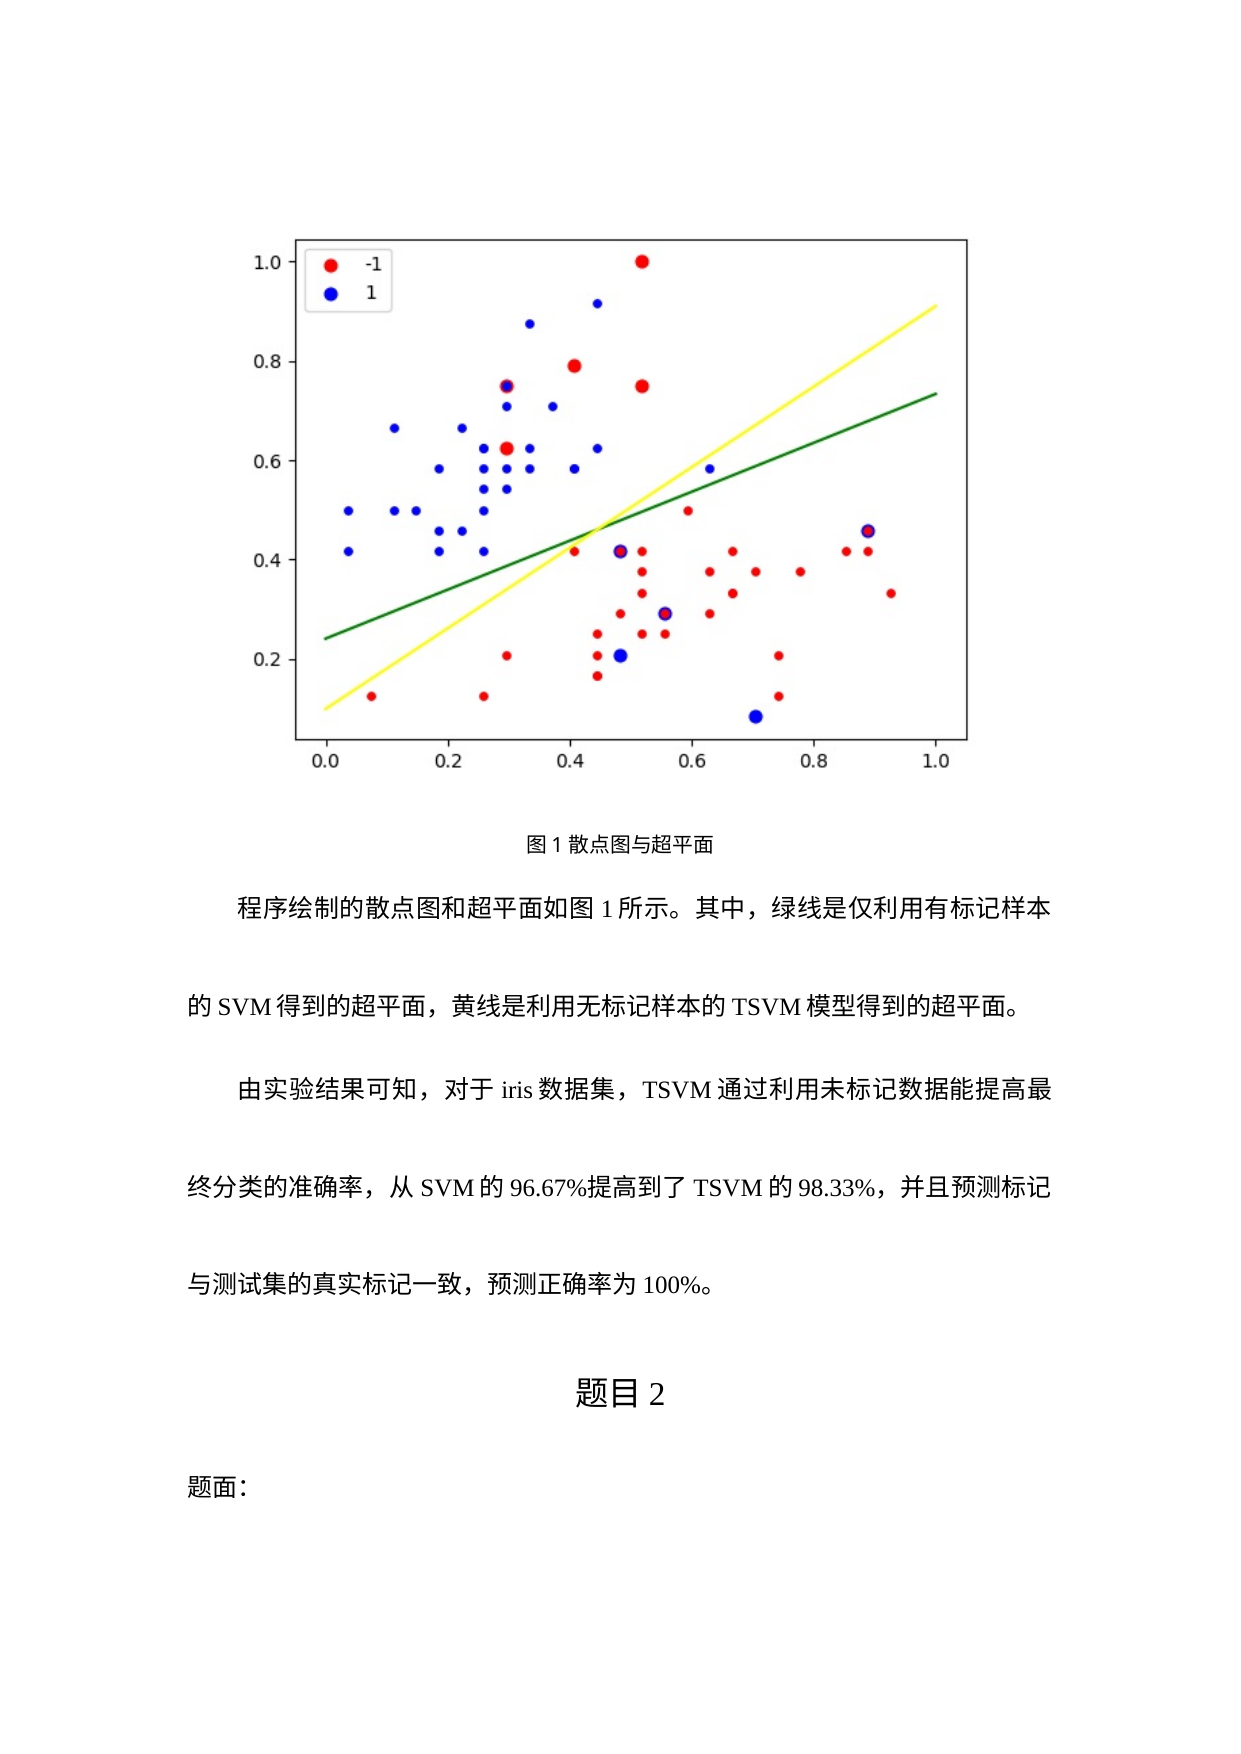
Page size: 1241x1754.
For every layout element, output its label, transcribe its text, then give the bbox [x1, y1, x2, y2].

text 程序绘制的散点图和超平面如图1所示。其中，绿线是仅利用有标记样本的SVM得到的超平面，黄线是利用无标记样本的TSVM模型得到的超平面。 [187, 874, 1053, 1037]
text 题面： [187, 1453, 1053, 1518]
text 图1 散点图与超平面 [187, 827, 1053, 859]
text 由实验结果可知，对于iris数据集，TSVM通过利用未标记数据能提高最终分类的准确率，从SVM的96.67%提高到了TSVM的98.33%，并且预测标记与测试集的真实标记一致，预测正确率为100%。 [187, 1055, 1053, 1315]
picture [187, 162, 1053, 811]
title 题目2 [187, 1358, 1053, 1423]
